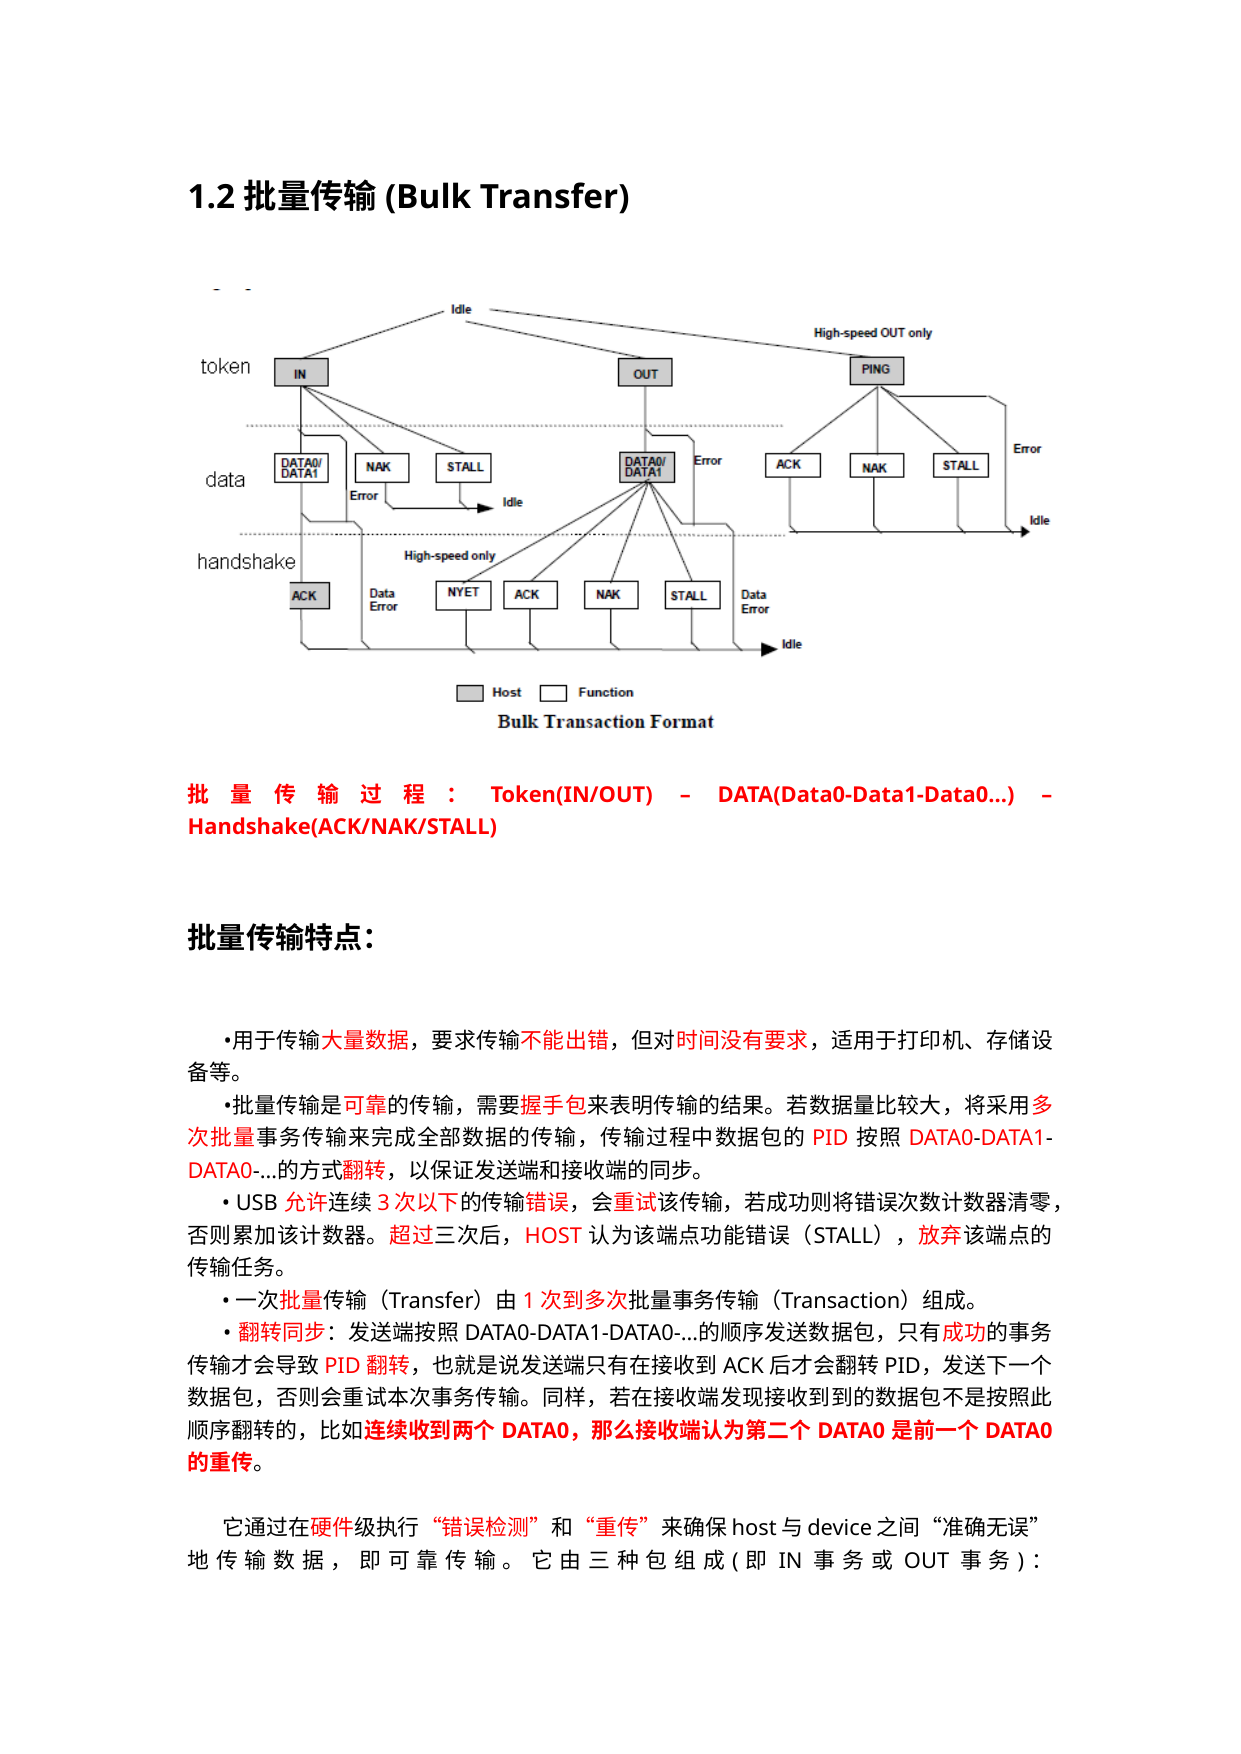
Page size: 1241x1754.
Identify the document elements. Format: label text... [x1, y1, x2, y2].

text •批量传输是可靠的传输，需要握手包来表明传输的结果。若数据量比较大，将采用多次批量事务传输来完成全部数据的传输，传输过程中数据包的PID 按照 DATA0-DATA1-DATA0-…的方式翻转，以保证发送端和接收端的同步。 [187, 1087, 1053, 1185]
text 批量传输过程：Token(IN/OUT) – DATA(Data0-Data1-Data0…) – Handshake(ACK/NAK/STALL) [187, 777, 1053, 842]
picture [187, 289, 1053, 745]
text • 翻转同步：发送端按照 DATA0-DATA1-DATA0-…的顺序发送数据包，只有成功的事务传输才会导致 PID 翻转，也就是说发送端只有在接收到 ACK 后才会翻转 PID，发送下一个数据包，否则会重试本次事务传输。同样，若在接收端发现接收到到的数据包不是按照此顺序翻转的，比如连续收到两个 DATA0，那么接收端认为第二个 DATA0 是前一个 DATA0 的重传。 [187, 1315, 1053, 1477]
text •用于传输大量数据，要求传输不能出错，但对时间没有要求，适用于打印机、存储设备等。 [187, 1022, 1053, 1087]
subtitle 批量传输特点： [187, 903, 1053, 968]
subtitle 1.2 批量传输 (Bulk Transfer) [187, 162, 1053, 227]
text • 一次批量传输（Transfer）由 1 次到多次批量事务传输（Transaction）组成。 [187, 1282, 1053, 1315]
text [187, 1510, 1053, 1575]
text • USB 允许连续 3次以下的传输错误，会重试该传输，若成功则将错误次数计数器清零，否则累加该计数器。超过三次后，HOST 认为该端点功能错误（STALL），放弃该端点的传输任务。 [187, 1185, 1053, 1282]
